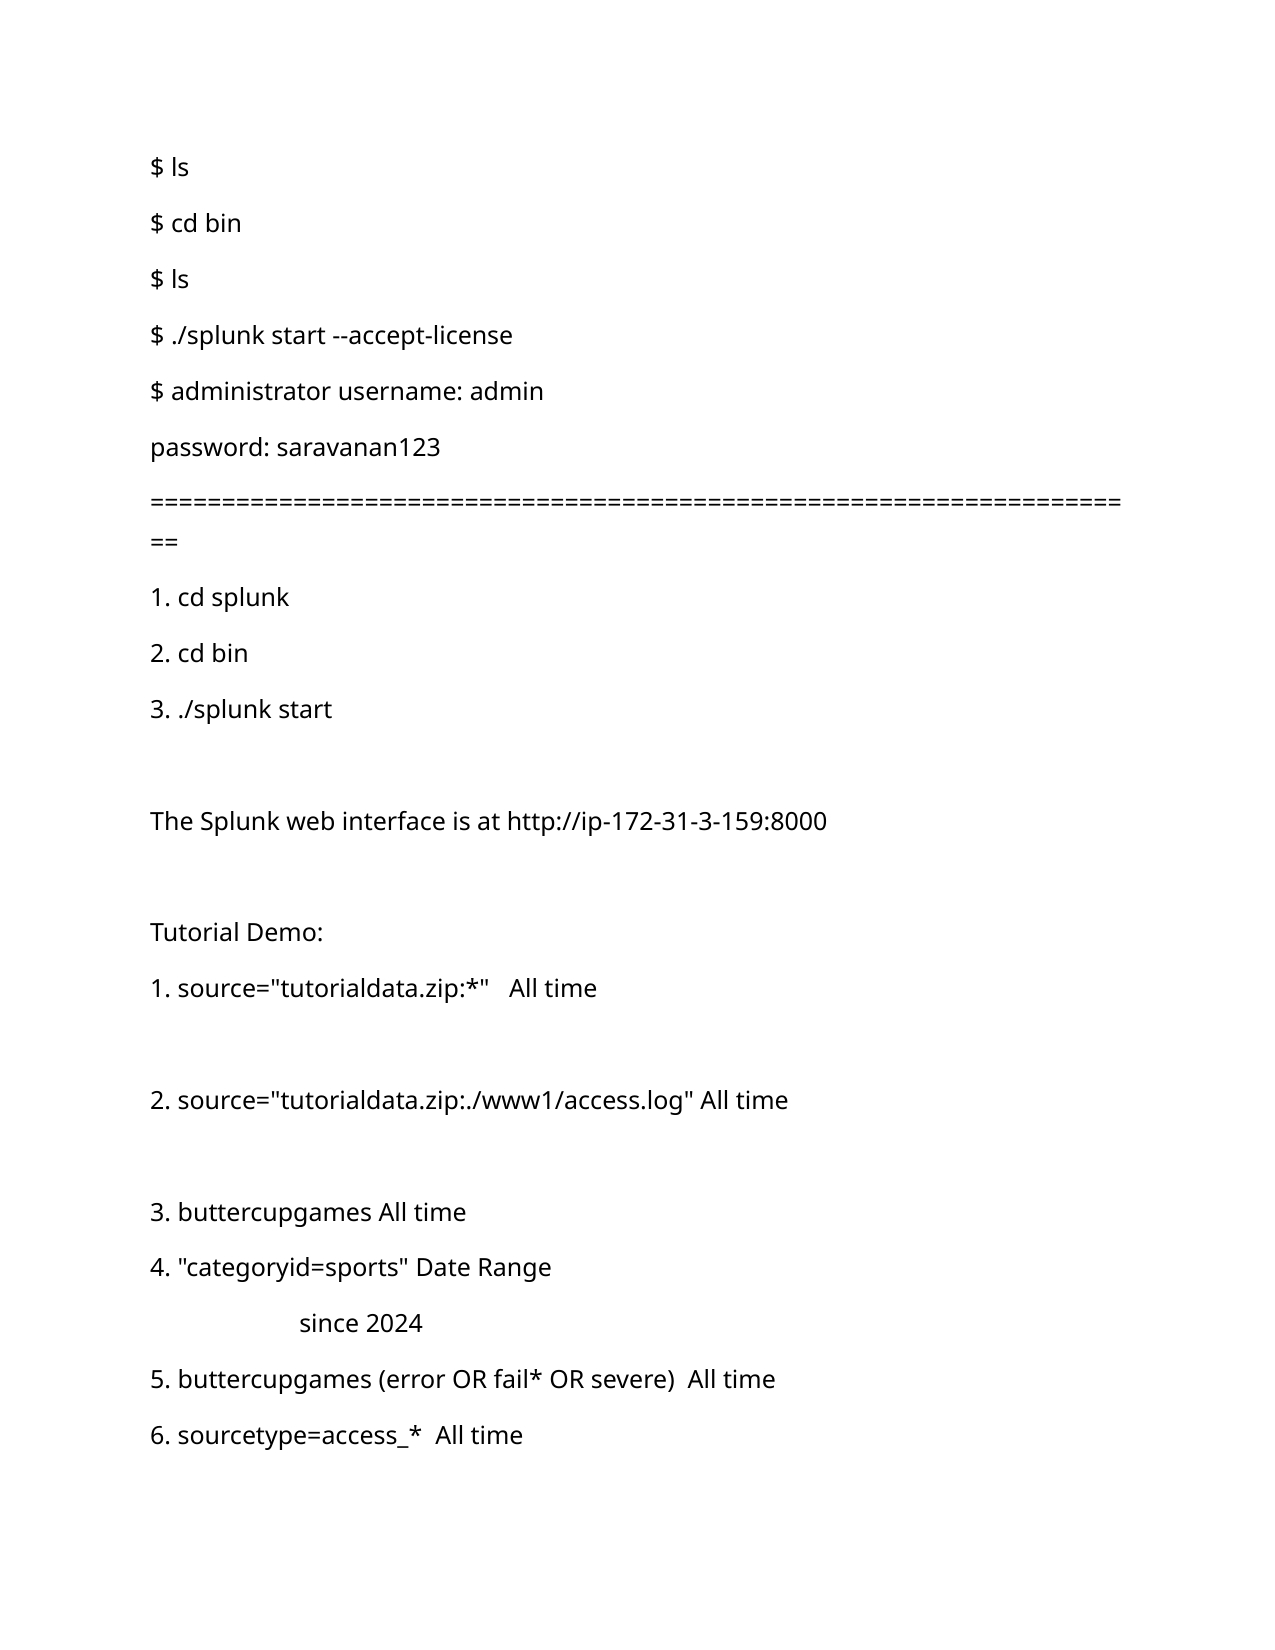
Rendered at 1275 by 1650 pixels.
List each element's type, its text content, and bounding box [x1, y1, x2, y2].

text The Splunk web interface is at http://ip-172-31-3-159:8000 [150, 803, 1125, 837]
text since 2024 [150, 1306, 1125, 1340]
text 2. cd bin [150, 636, 1125, 670]
text 3. buttercupgames All time [150, 1194, 1125, 1228]
text 5. buttercupgames (error OR fail* OR severe) All time [150, 1362, 1125, 1396]
text 1. cd splunk [150, 580, 1125, 614]
text password: saravanan123 [150, 429, 1125, 463]
text 2. source="tutorialdata.zip:./www1/access.log" All time [150, 1082, 1125, 1117]
text ====================================================================== [150, 485, 1125, 558]
text $ ./splunk start --accept-license [150, 317, 1125, 352]
text 4. "categoryid=sports" Date Range [150, 1250, 1125, 1284]
text Tutorial Demo: [150, 915, 1125, 949]
text 3. ./splunk start [150, 692, 1125, 726]
text 1. source="tutorialdata.zip:*" All time [150, 971, 1125, 1005]
text $ ls [150, 262, 1125, 296]
text $ cd bin [150, 206, 1125, 240]
text $ administrator username: admin [150, 373, 1125, 407]
text $ ls [150, 150, 1125, 184]
text 6. sourcetype=access_* All time [150, 1417, 1125, 1452]
